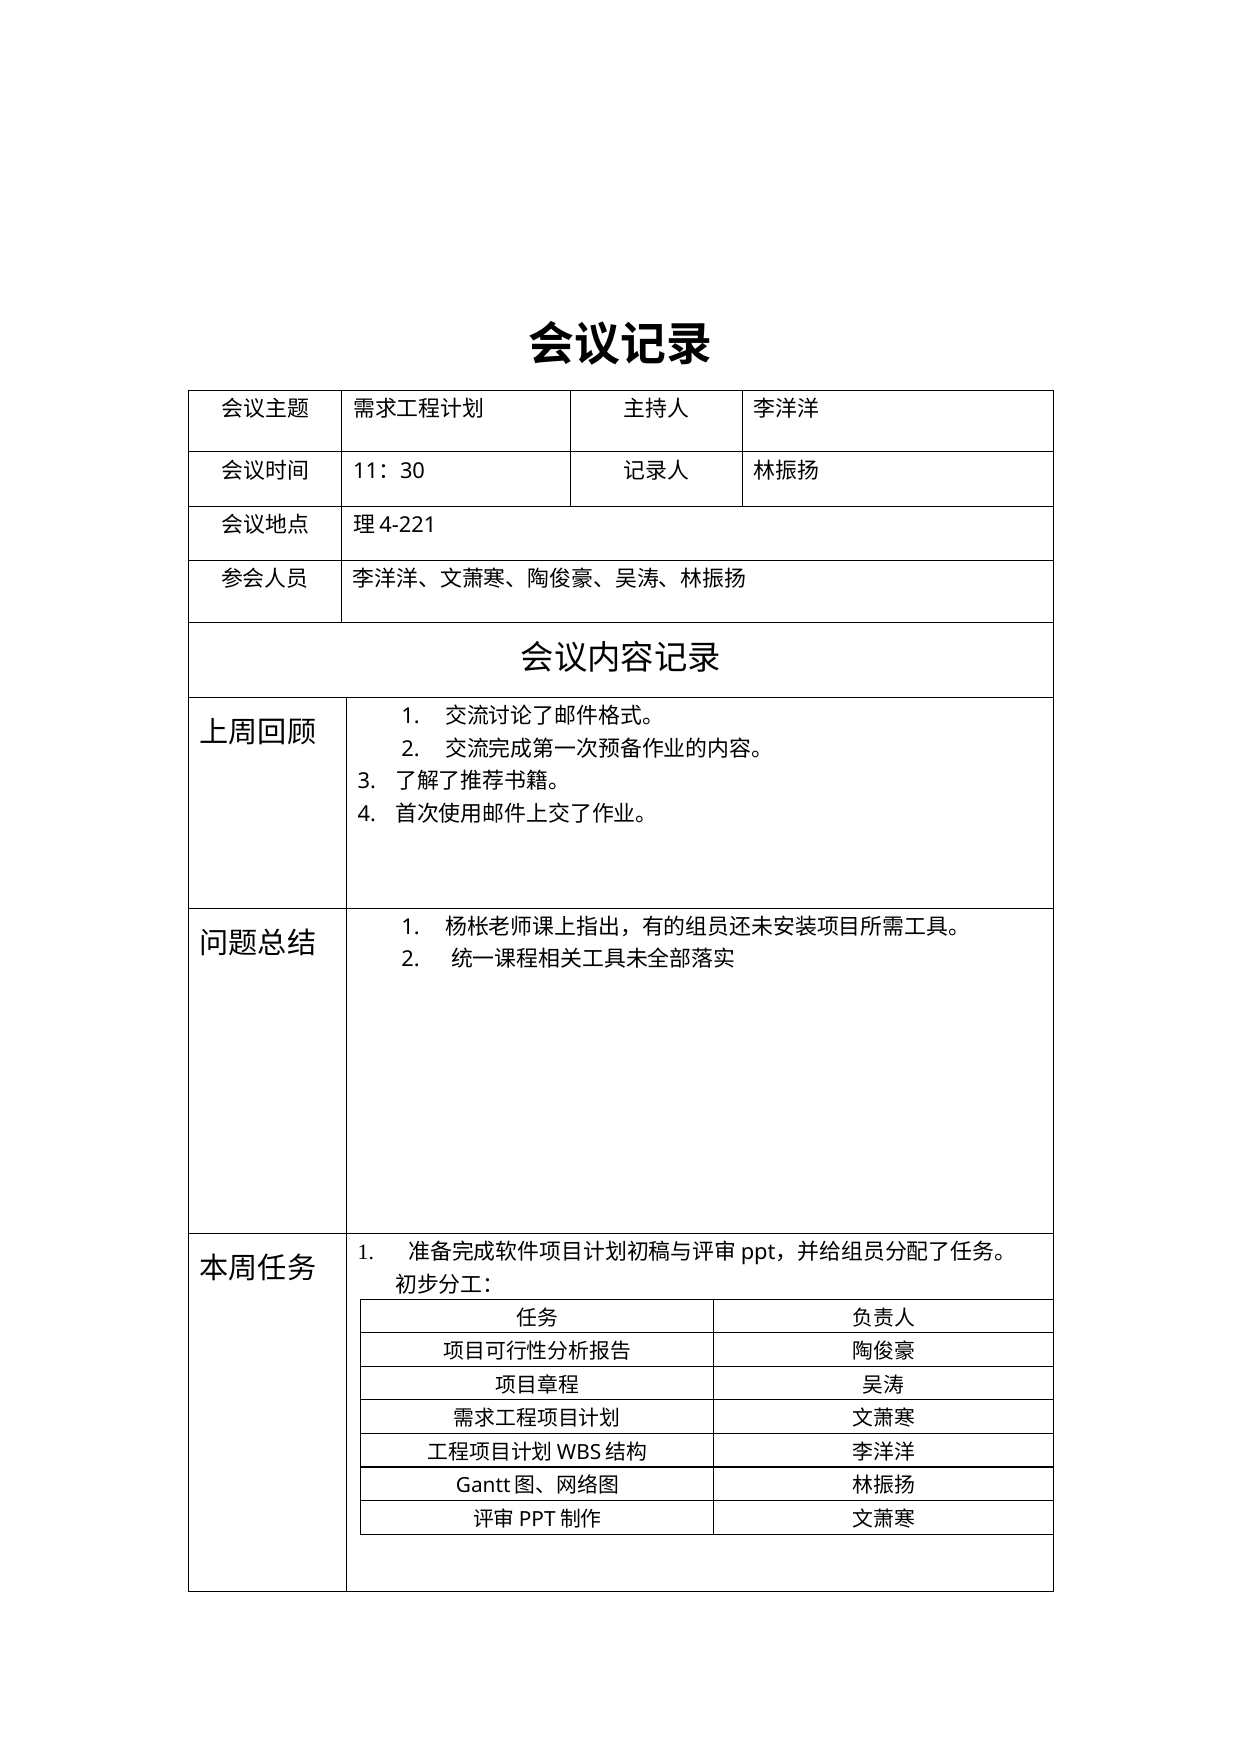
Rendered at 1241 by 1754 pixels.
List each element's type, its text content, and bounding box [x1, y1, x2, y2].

table_cell 11：30 [342, 452, 570, 506]
table_cell 问题总结 [189, 909, 346, 1233]
table_header 需求工程计划 [342, 391, 570, 451]
table_cell 交流讨论了邮件格式。 交流完成第一次预备作业的内容。 了解了推荐书籍。 首次使用邮件上交了作业。 [347, 698, 1053, 908]
table_header 会议主题 [189, 391, 341, 451]
table_cell 会议时间 [189, 452, 341, 506]
table_cell 杨枨老师课上指出，有的组员还未安装项目所需工具。 统一课程相关工具未全部落实 [347, 909, 1053, 1233]
table_cell 李洋洋、文萧寒、陶俊豪、吴涛、林振扬 [342, 561, 1053, 622]
table_cell 会议内容记录 [189, 623, 1053, 697]
table_cell 上周回顾 [189, 698, 346, 908]
table_cell 参会人员 [189, 561, 341, 622]
table_cell 林振扬 [743, 452, 1053, 506]
table_header 主持人 [571, 391, 742, 451]
text 会议记录 [187, 292, 1053, 389]
table_header 李洋洋 [743, 391, 1053, 451]
table_cell 记录人 [571, 452, 742, 506]
table_cell 本周任务 [189, 1234, 346, 1591]
table_cell 理4-221 [342, 507, 1053, 560]
table_cell 会议地点 [189, 507, 341, 560]
table_cell 准备完成软件项目计划初稿与评审ppt，并给组员分配了任务。 初步分工： 统一采用配置管理工具 进行文档的版本管理 准备第一次评审 [347, 1234, 1053, 1591]
